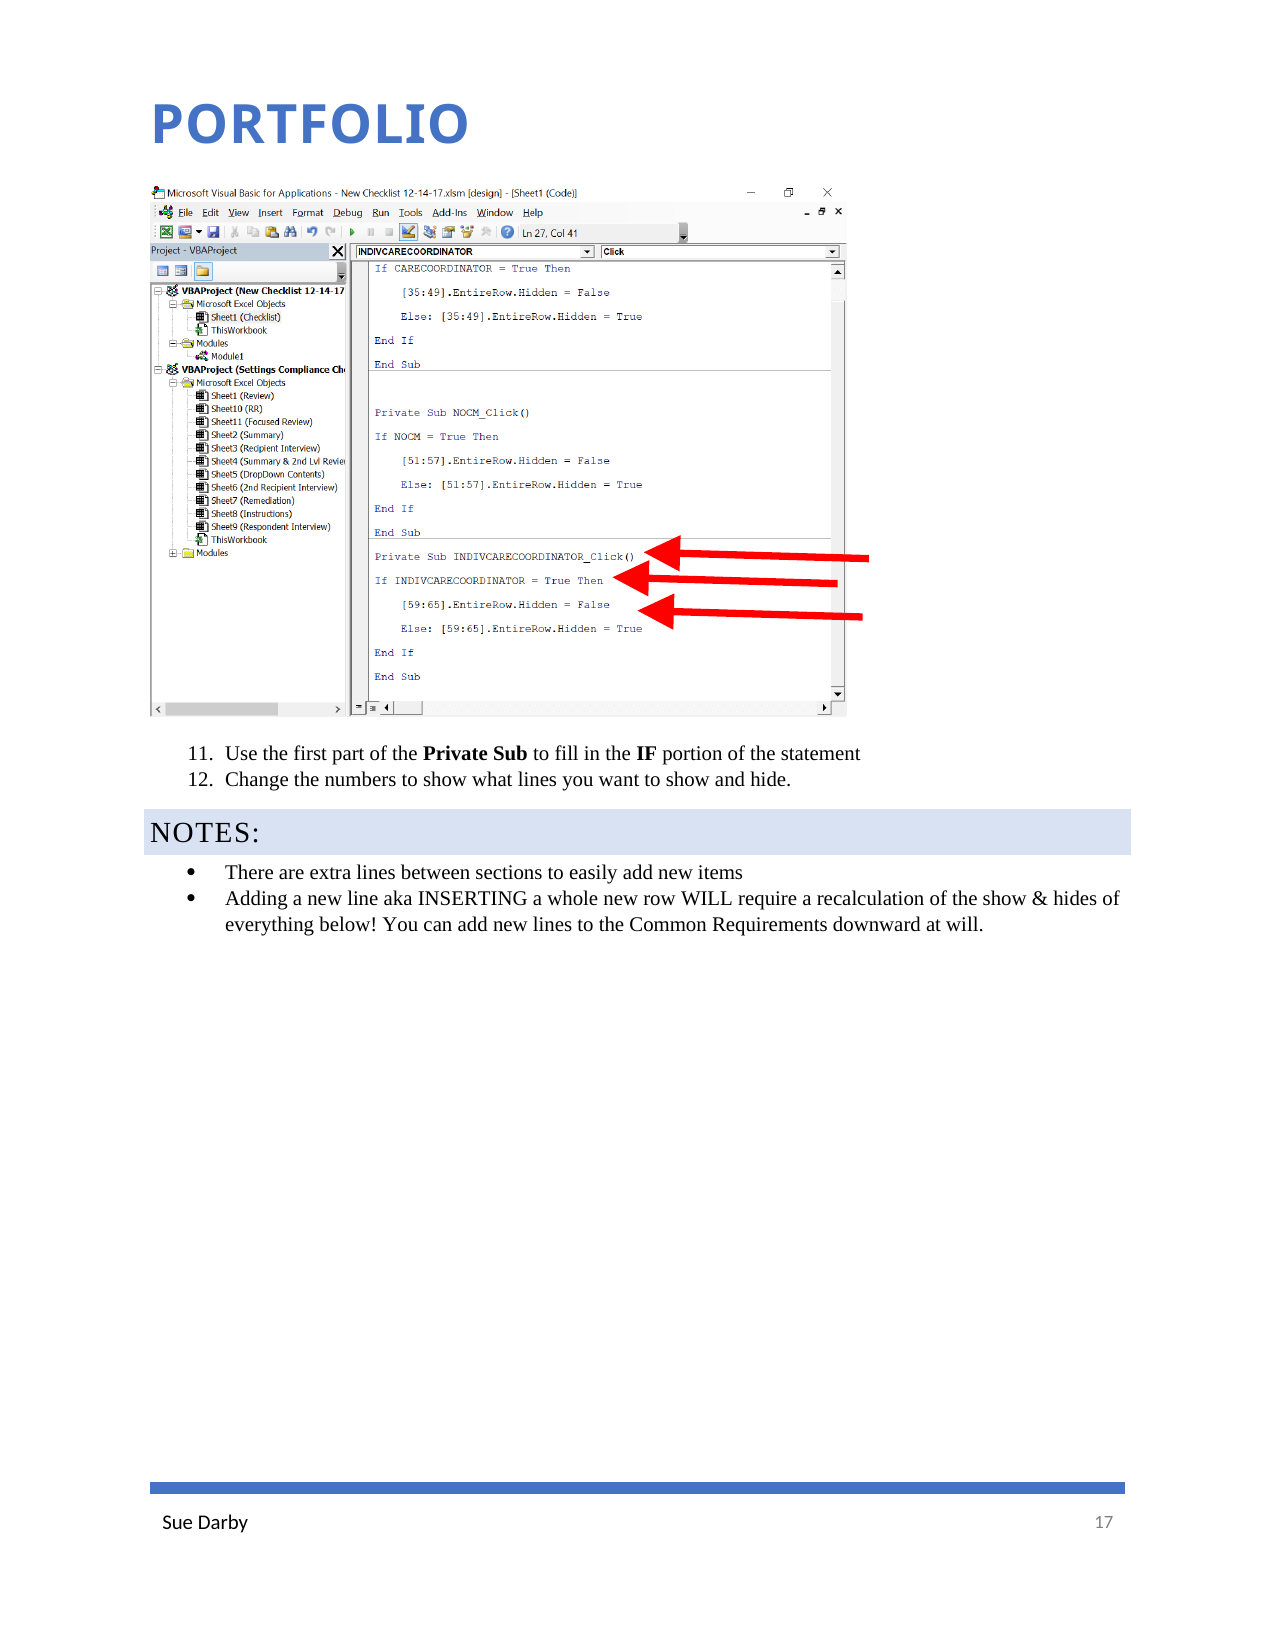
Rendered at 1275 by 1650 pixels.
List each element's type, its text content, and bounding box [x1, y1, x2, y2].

list Change the numbers to show what lines you want to show and hide. [187, 767, 1125, 791]
picture [150, 183, 847, 717]
list Use the first part of the Private Sub to fill in the IF portion of the statement [187, 741, 1125, 765]
subtitle Notes: [150, 816, 1125, 849]
list Adding a new line aka INSERTING a whole new row WILL require a recalculation of the show & hides of everything below! You can add new lines to the Common Requirements downward at will. [187, 886, 1125, 936]
list There are extra lines between sections to easily add new items [187, 860, 1125, 884]
